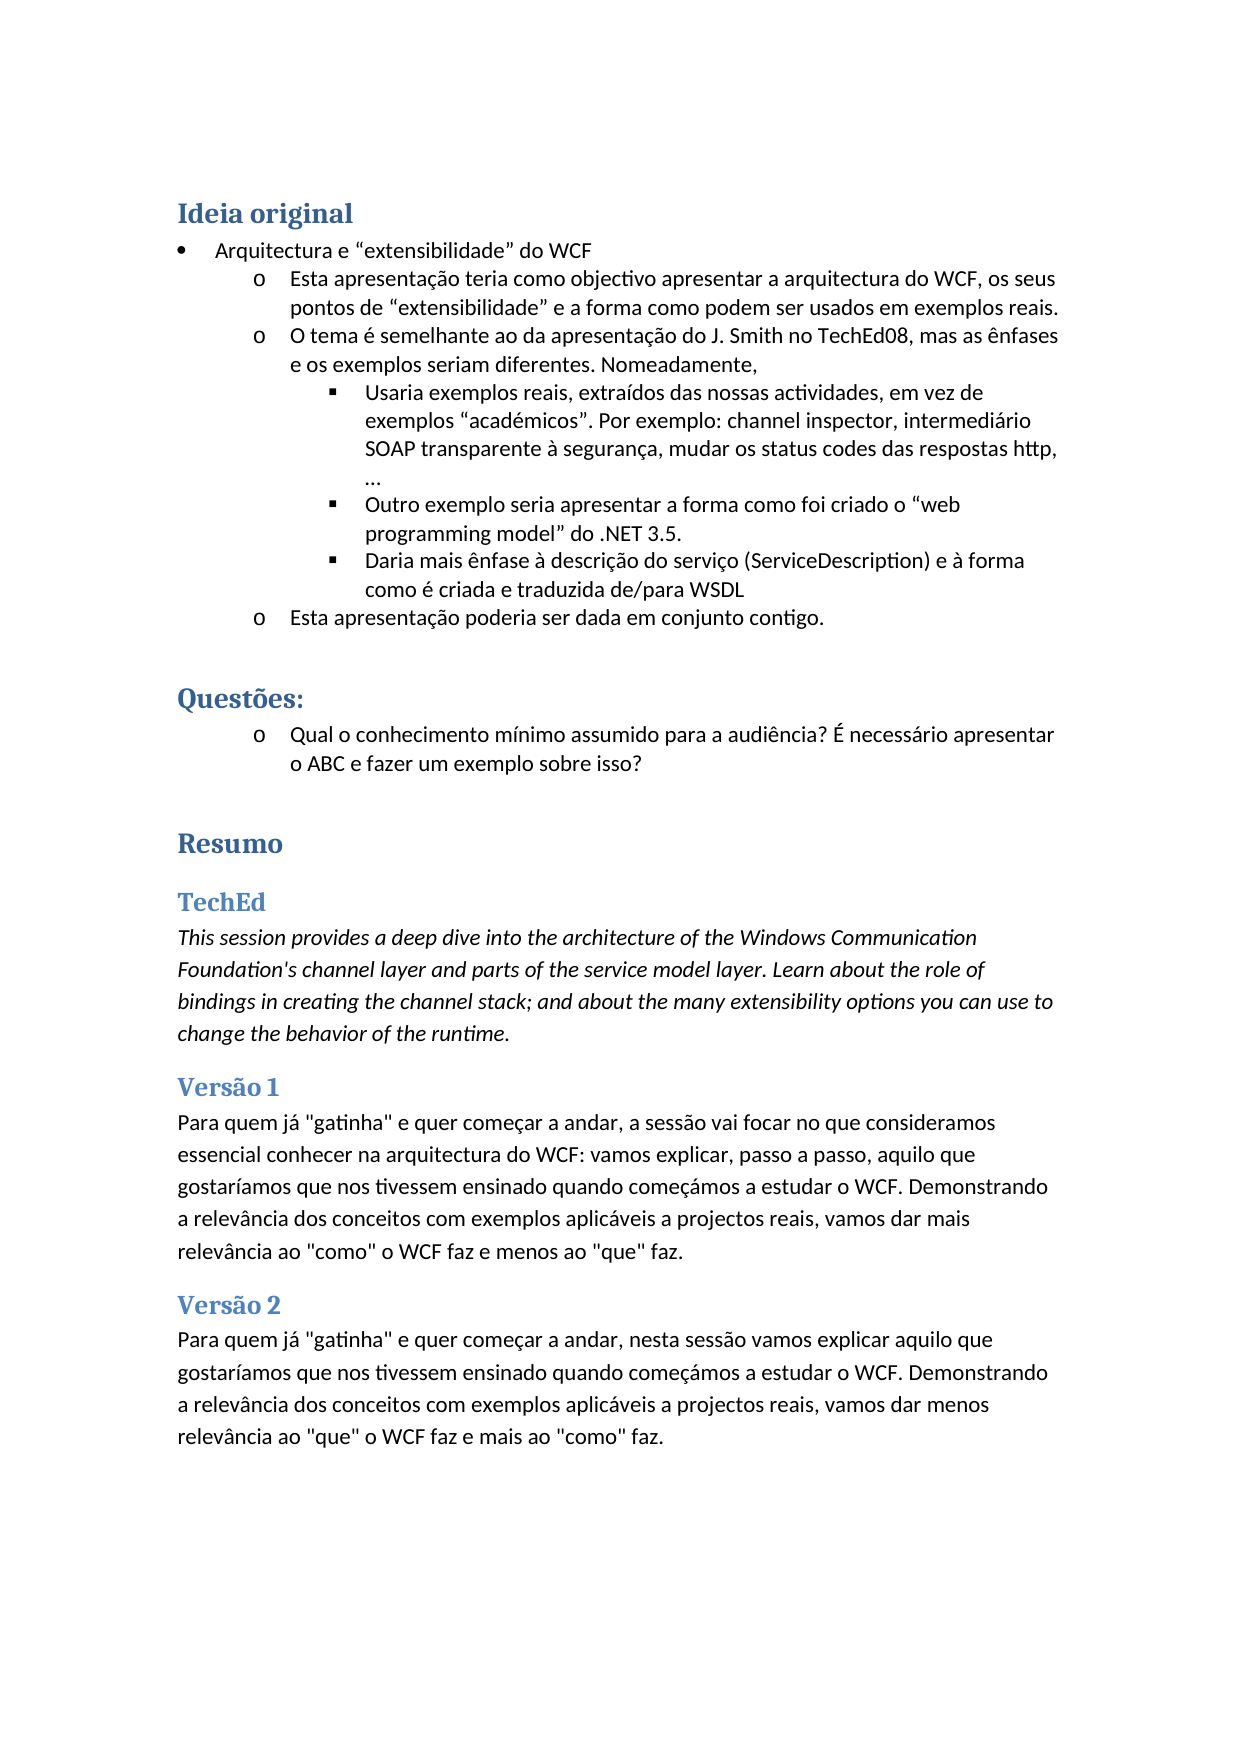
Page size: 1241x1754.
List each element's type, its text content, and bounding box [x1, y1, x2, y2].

list Arquitectura e “extensibilidade” do WCF [177, 236, 1063, 264]
subtitle Questões: [177, 682, 1063, 715]
list Qual o conhecimento mínimo assumido para a audiência? É necessário apresentar o ABC e fazer um exemplo sobre isso? [252, 720, 1063, 778]
text Para quem já "gatinha" e quer começar a andar, nesta sessão vamos explicar aquilo que gostaríamos que nos tivessem ensinado quando começámos a estudar o WCF. Demonstrando a relevância dos conceitos com exemplos aplicáveis a projectos reais, vamos dar menos relevância ao "que" o WCF faz e mais ao "como" faz. [177, 1326, 1063, 1450]
text This session provides a deep dive into the architecture of the Windows Communication Foundation's channel layer and parts of the service model layer. Learn about the role of bindings in creating the channel stack; and about the many extensibility options you can use to change the behavior of the runtime. [177, 923, 1063, 1047]
subtitle TechEd [177, 887, 1063, 918]
subtitle Versão 2 [177, 1290, 1063, 1321]
subtitle Ideia original [177, 198, 1063, 231]
subtitle Versão 1 [177, 1072, 1063, 1103]
list Esta apresentação poderia ser dada em conjunto contigo. [252, 603, 1063, 632]
text Para quem já "gatinha" e quer começar a andar, a sessão vai focar no que consideramos essencial conhecer na arquitectura do WCF: vamos explicar, passo a passo, aquilo que gostaríamos que nos tivessem ensinado quando começámos a estudar o WCF. Demonstrando a relevância dos conceitos com exemplos aplicáveis a projectos reais, vamos dar mais relevância ao "como" o WCF faz e menos ao "que" faz. [177, 1108, 1063, 1265]
list Daria mais ênfase à descrição do serviço (ServiceDescription) e à forma como é criada e traduzida de/para WSDL [327, 547, 1063, 603]
subtitle Resumo [177, 828, 1063, 861]
list Outro exemplo seria apresentar a forma como foi criado o “web programming model” do .NET 3.5. [327, 491, 1063, 547]
list O tema é semelhante ao da apresentação do J. Smith no TechEd08, mas as ênfases e os exemplos seriam diferentes. Nomeadamente, [252, 321, 1063, 378]
list Esta apresentação teria como objectivo apresentar a arquitectura do WCF, os seus pontos de “extensibilidade” e a forma como podem ser usados em exemplos reais. [252, 264, 1063, 321]
list Usaria exemplos reais, extraídos das nossas actividades, em vez de exemplos “académicos”. Por exemplo: channel inspector, intermediário SOAP transparente à segurança, mudar os status codes das respostas http, … [327, 378, 1063, 491]
